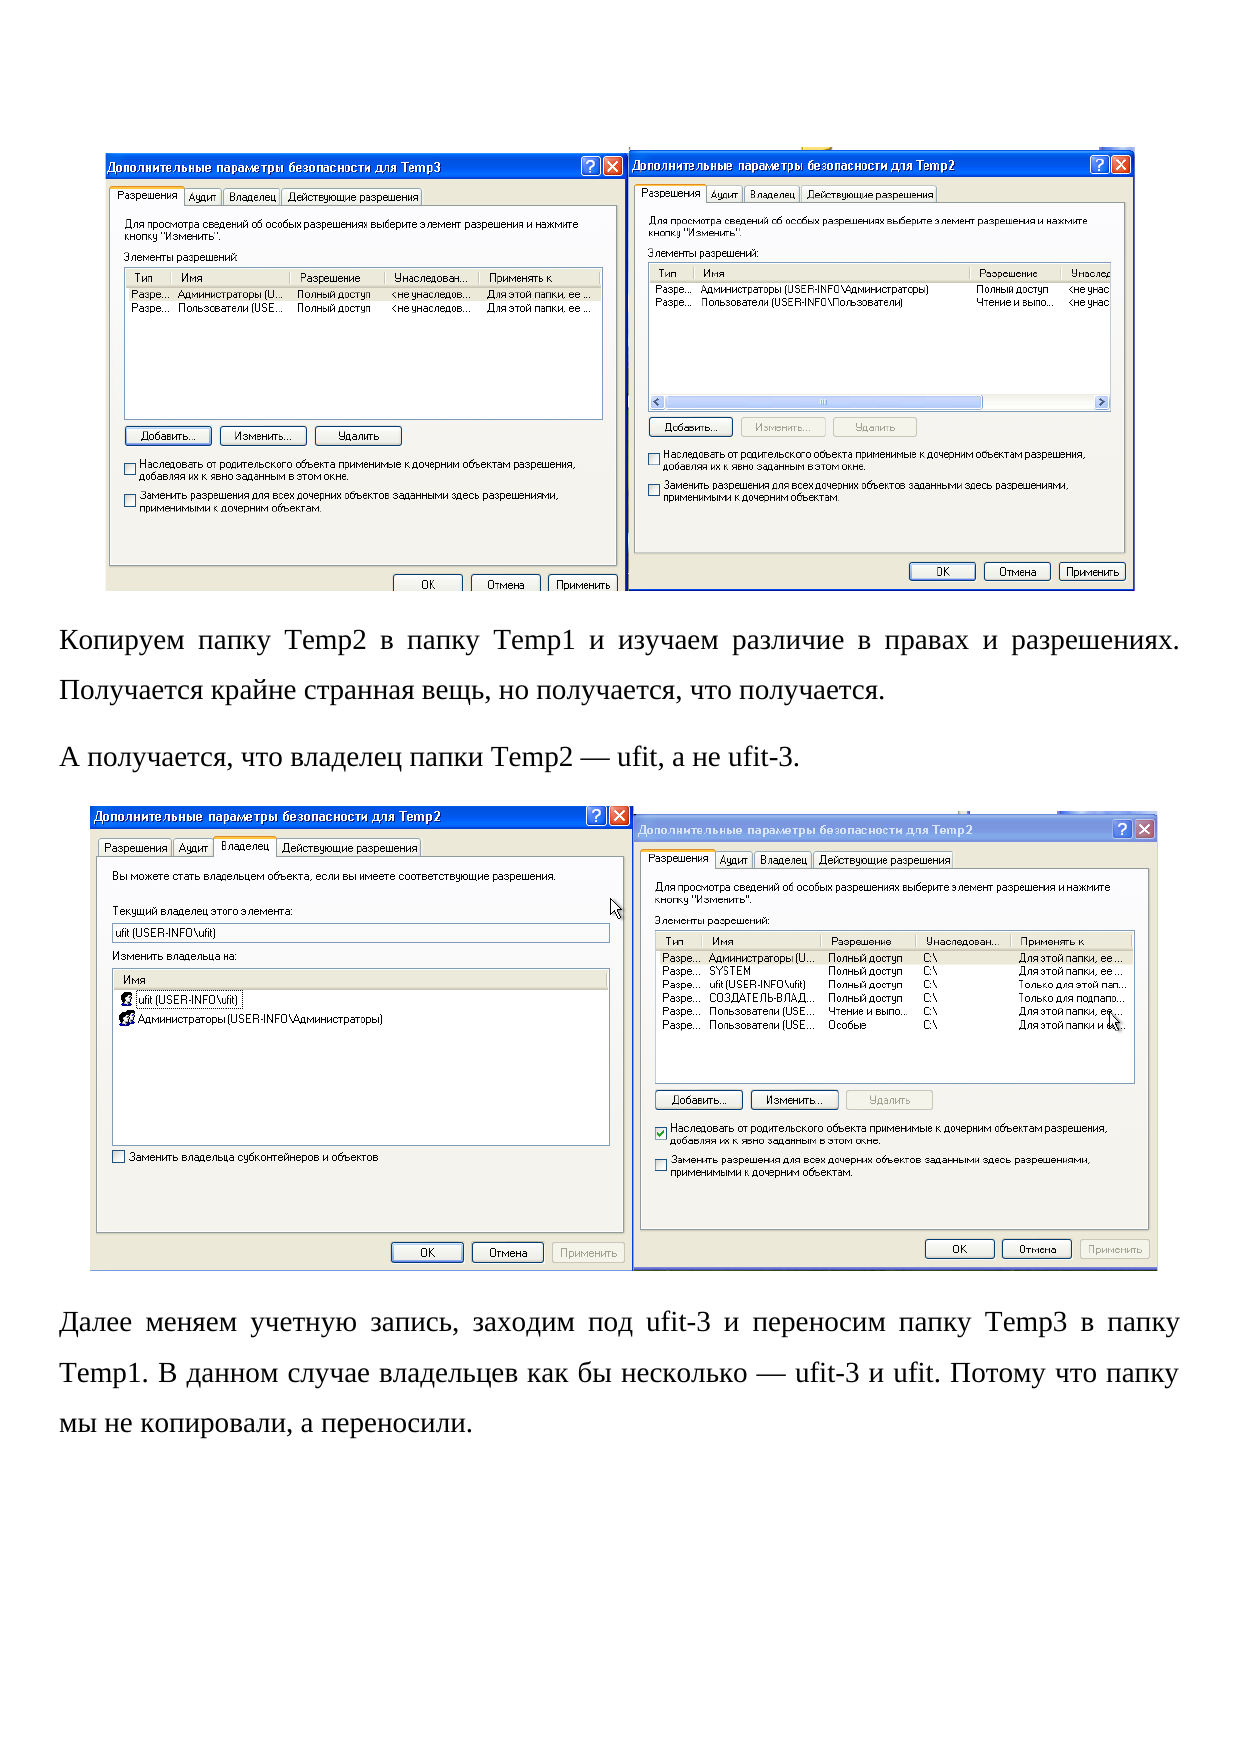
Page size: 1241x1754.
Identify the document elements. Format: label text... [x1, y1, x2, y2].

picture [105, 147, 1135, 591]
text А получается, что владелец папки Temp2 — ufit, а не ufit-3. [59, 739, 1181, 773]
text Далее меняем учетную запись, заходим под ufit-3 и переносим папку Temp3 в папку Temp1. В данном случае владельцев как бы несколько — ufit-3 и ufit. Потому что папку мы не копировали, а переносили. [59, 1304, 1181, 1438]
picture [90, 806, 1158, 1271]
text Копируем папку Temp2 в папку Temp1 и изучаем различие в правах и разрешениях. Получается крайне странная вещь, но получается, что получается. [59, 622, 1181, 706]
